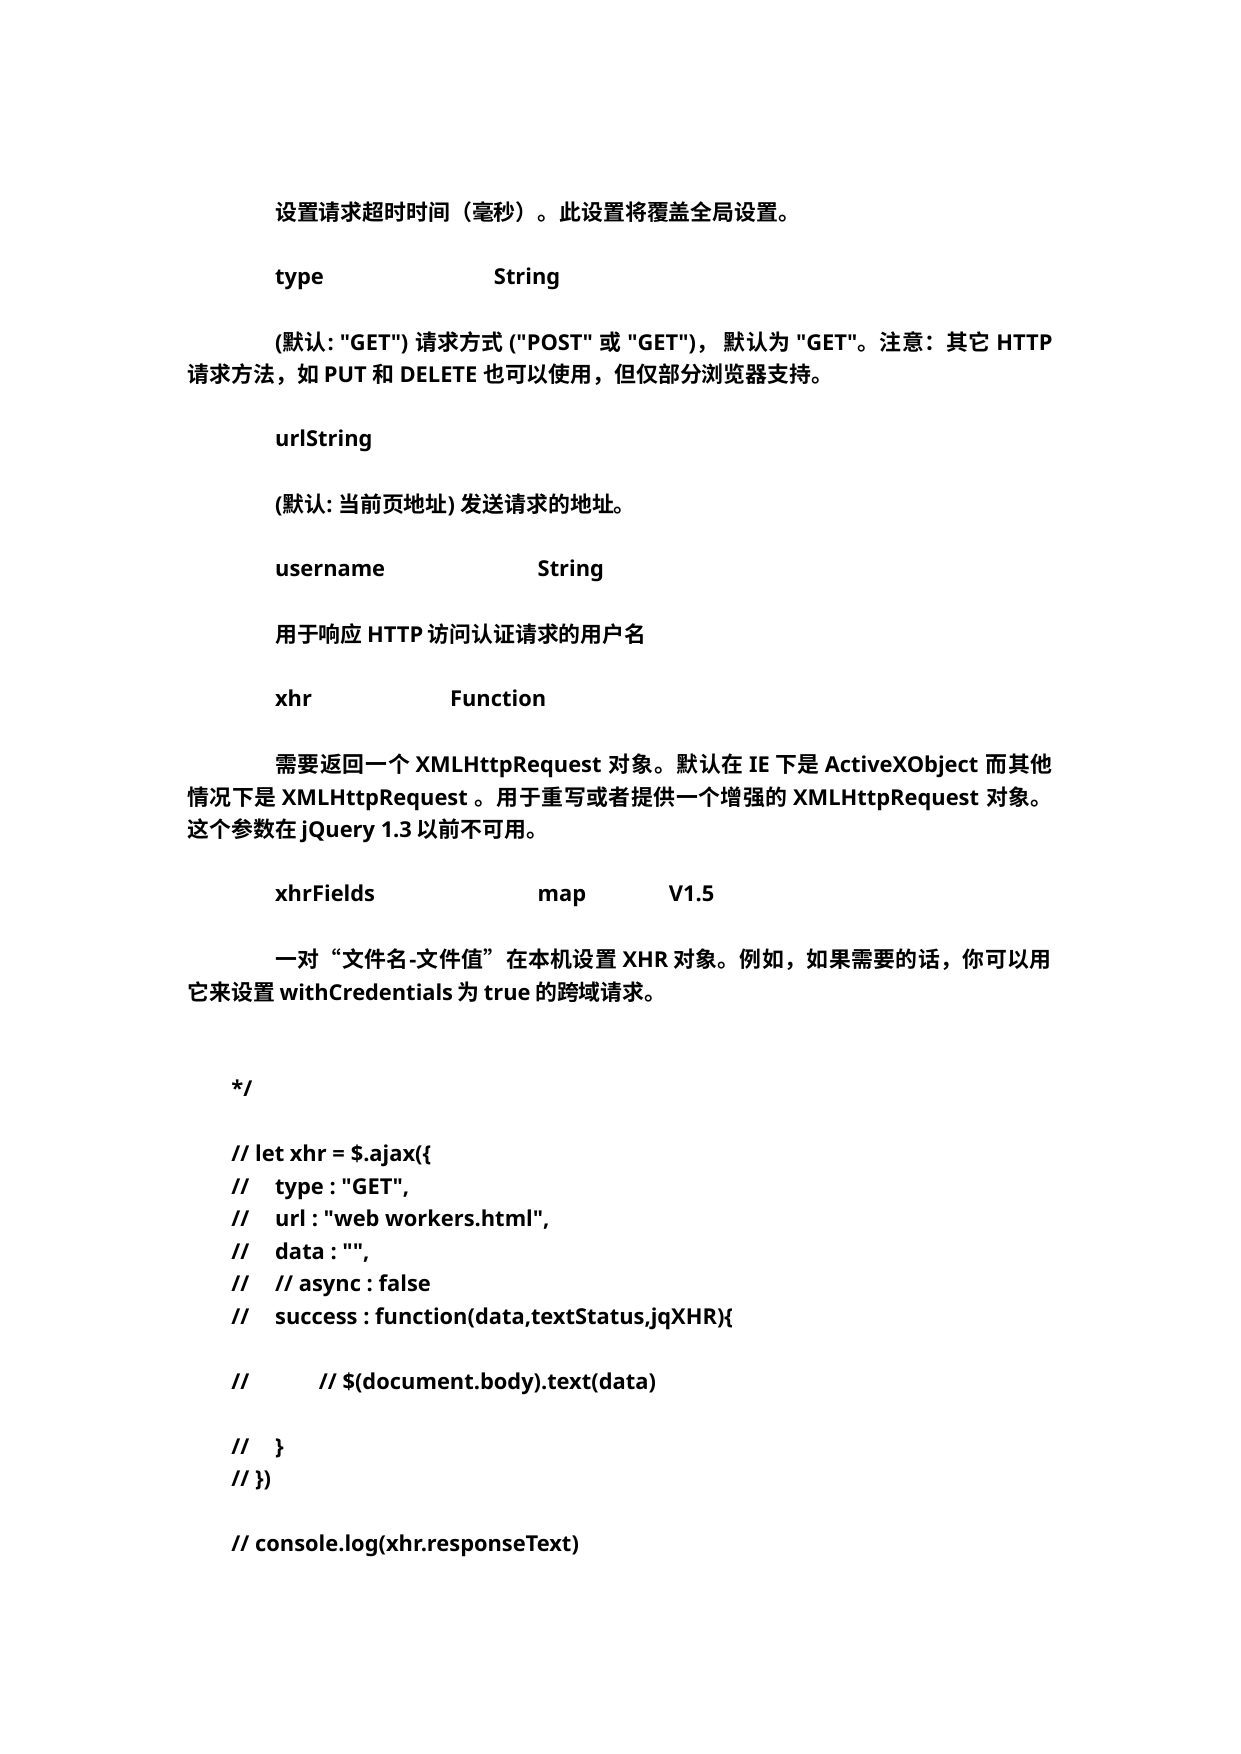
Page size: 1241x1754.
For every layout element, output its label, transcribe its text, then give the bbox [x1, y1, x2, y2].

text // success : function(data,textStatus,jqXHR){ [187, 1299, 1053, 1332]
text // url : "web workers.html", [187, 1202, 1053, 1234]
text // } [187, 1429, 1053, 1462]
text */ [187, 1072, 1053, 1104]
text // data : "", [187, 1234, 1053, 1267]
text type String [187, 259, 1053, 292]
text // type : "GET", [187, 1169, 1053, 1202]
text xhrFields map V1.5 [187, 877, 1053, 909]
text (默认: "GET") 请求方式 ("POST" 或 "GET")， 默认为 "GET"。注意：其它 HTTP 请求方法，如 PUT 和 DELETE 也可以使用，但仅部分浏览器支持。 [187, 324, 1053, 389]
text // // async : false [187, 1267, 1053, 1299]
text urlString [187, 422, 1053, 454]
text xhr Function [187, 682, 1053, 714]
text // }) [187, 1462, 1053, 1494]
text 用于响应HTTP访问认证请求的用户名 [187, 617, 1053, 649]
text // let xhr = $.ajax({ [187, 1137, 1053, 1169]
text 设置请求超时时间（毫秒）。此设置将覆盖全局设置。 [187, 194, 1053, 227]
text // // $(document.body).text(data) [187, 1364, 1053, 1397]
text username String [187, 552, 1053, 584]
text 一对“文件名-文件值”在本机设置XHR对象。例如，如果需要的话，你可以用它来设置withCredentials为true的跨域请求。 [187, 942, 1053, 1007]
text // console.log(xhr.responseText) [187, 1527, 1053, 1559]
text (默认: 当前页地址) 发送请求的地址。 [187, 487, 1053, 519]
text 需要返回一个XMLHttpRequest 对象。默认在IE下是ActiveXObject 而其他情况下是XMLHttpRequest 。用于重写或者提供一个增强的XMLHttpRequest 对象。这个参数在jQuery 1.3以前不可用。 [187, 747, 1053, 844]
